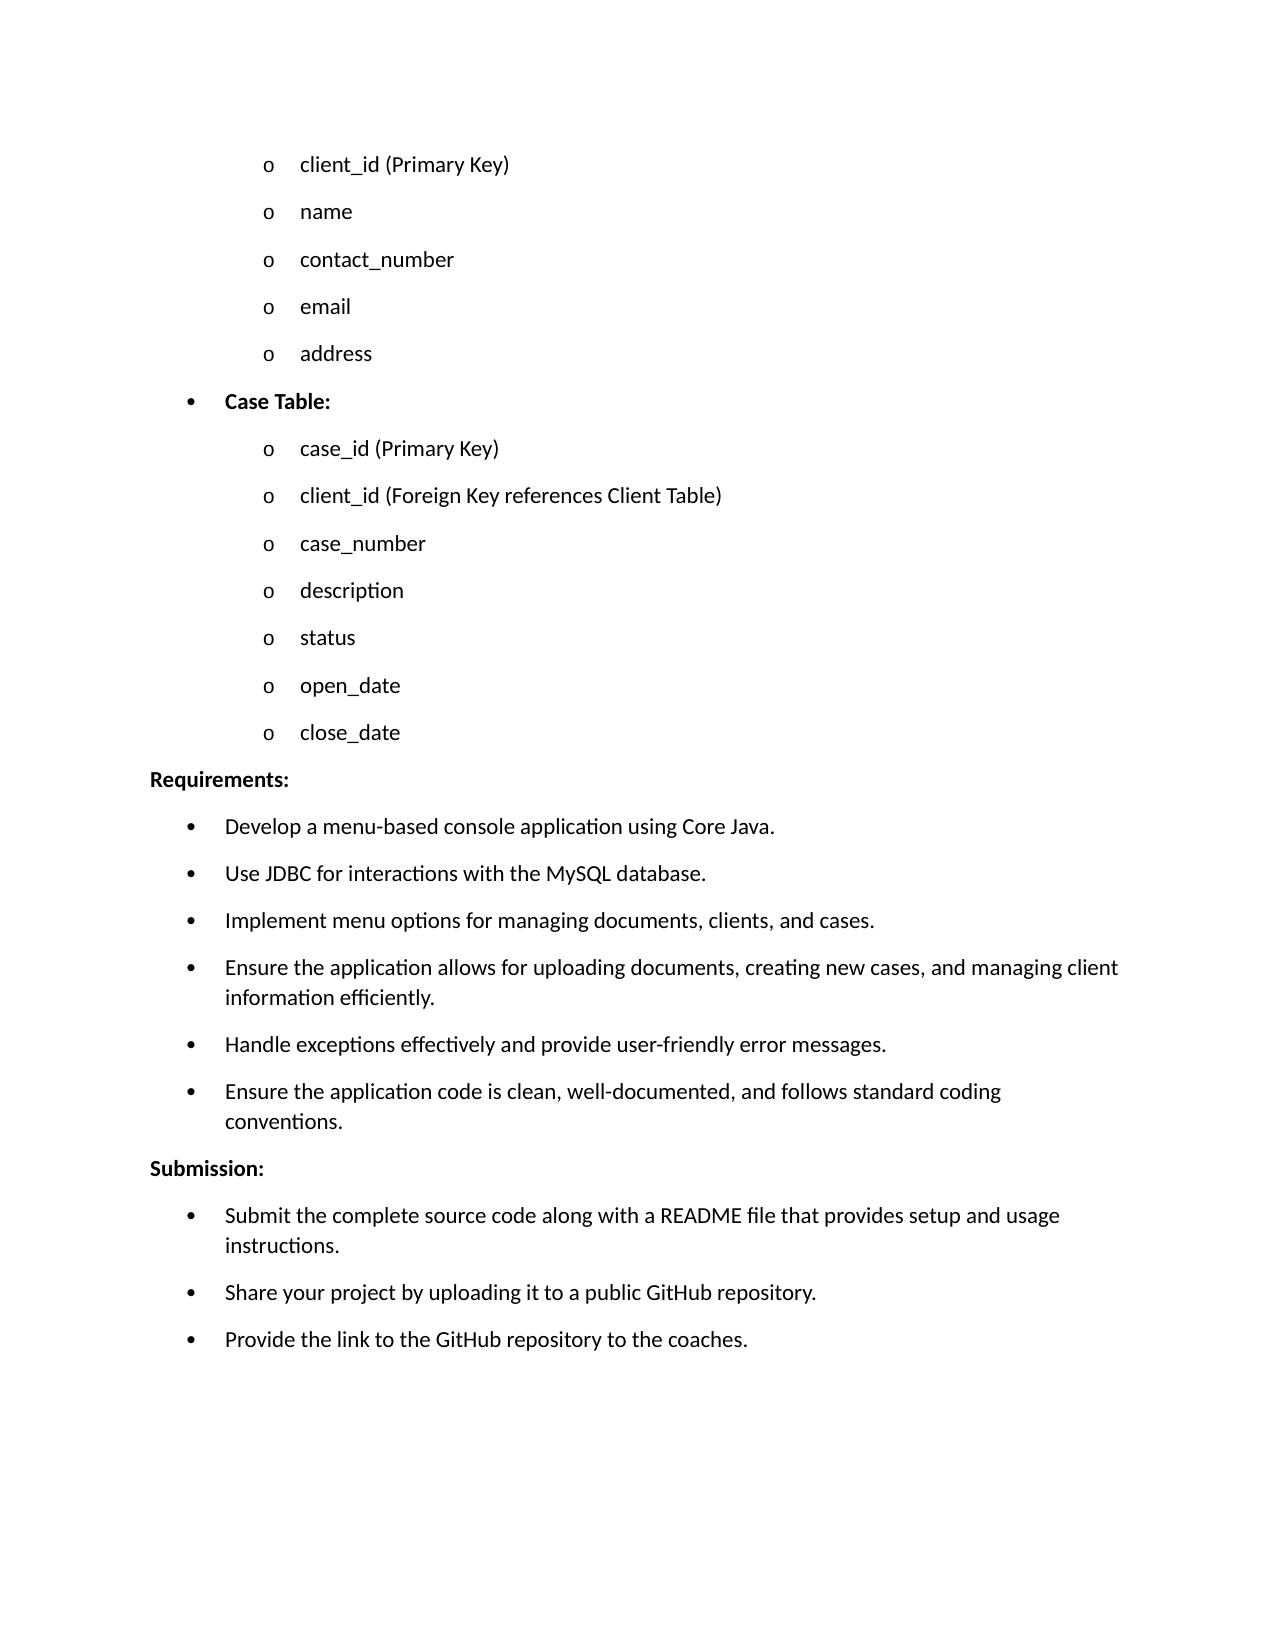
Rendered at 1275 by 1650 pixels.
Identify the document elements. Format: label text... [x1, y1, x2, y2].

list Ensure the application allows for uploading documents, creating new cases, and managing client information efficiently. [187, 953, 1125, 1011]
text Submission: [150, 1154, 1125, 1182]
list email [262, 292, 1125, 321]
list Use JDBC for interactions with the MySQL database. [187, 859, 1125, 887]
list Provide the link to the GitHub repository to the coaches. [187, 1325, 1125, 1353]
list contact_number [262, 245, 1125, 273]
list Ensure the application code is clean, well-documented, and follows standard coding conventions. [187, 1077, 1125, 1135]
list Implement menu options for managing documents, clients, and cases. [187, 906, 1125, 934]
list name [262, 197, 1125, 226]
list open_date [262, 671, 1125, 699]
list Handle exceptions effectively and provide user-friendly error messages. [187, 1030, 1125, 1058]
list status [262, 623, 1125, 652]
list client_id (Primary Key) [262, 150, 1125, 178]
text Requirements: [150, 766, 1125, 794]
list Submit the complete source code along with a README file that provides setup and usage instructions. [187, 1201, 1125, 1259]
list description [262, 576, 1125, 604]
list Share your project by uploading it to a public GitHub repository. [187, 1278, 1125, 1306]
list case_number [262, 529, 1125, 557]
list case_id (Primary Key) [262, 434, 1125, 462]
list Case Table: [187, 387, 1125, 415]
list address [262, 339, 1125, 368]
list client_id (Foreign Key references Client Table) [262, 481, 1125, 510]
list close_date [262, 718, 1125, 747]
list Develop a menu-based console application using Core Java. [187, 812, 1125, 841]
